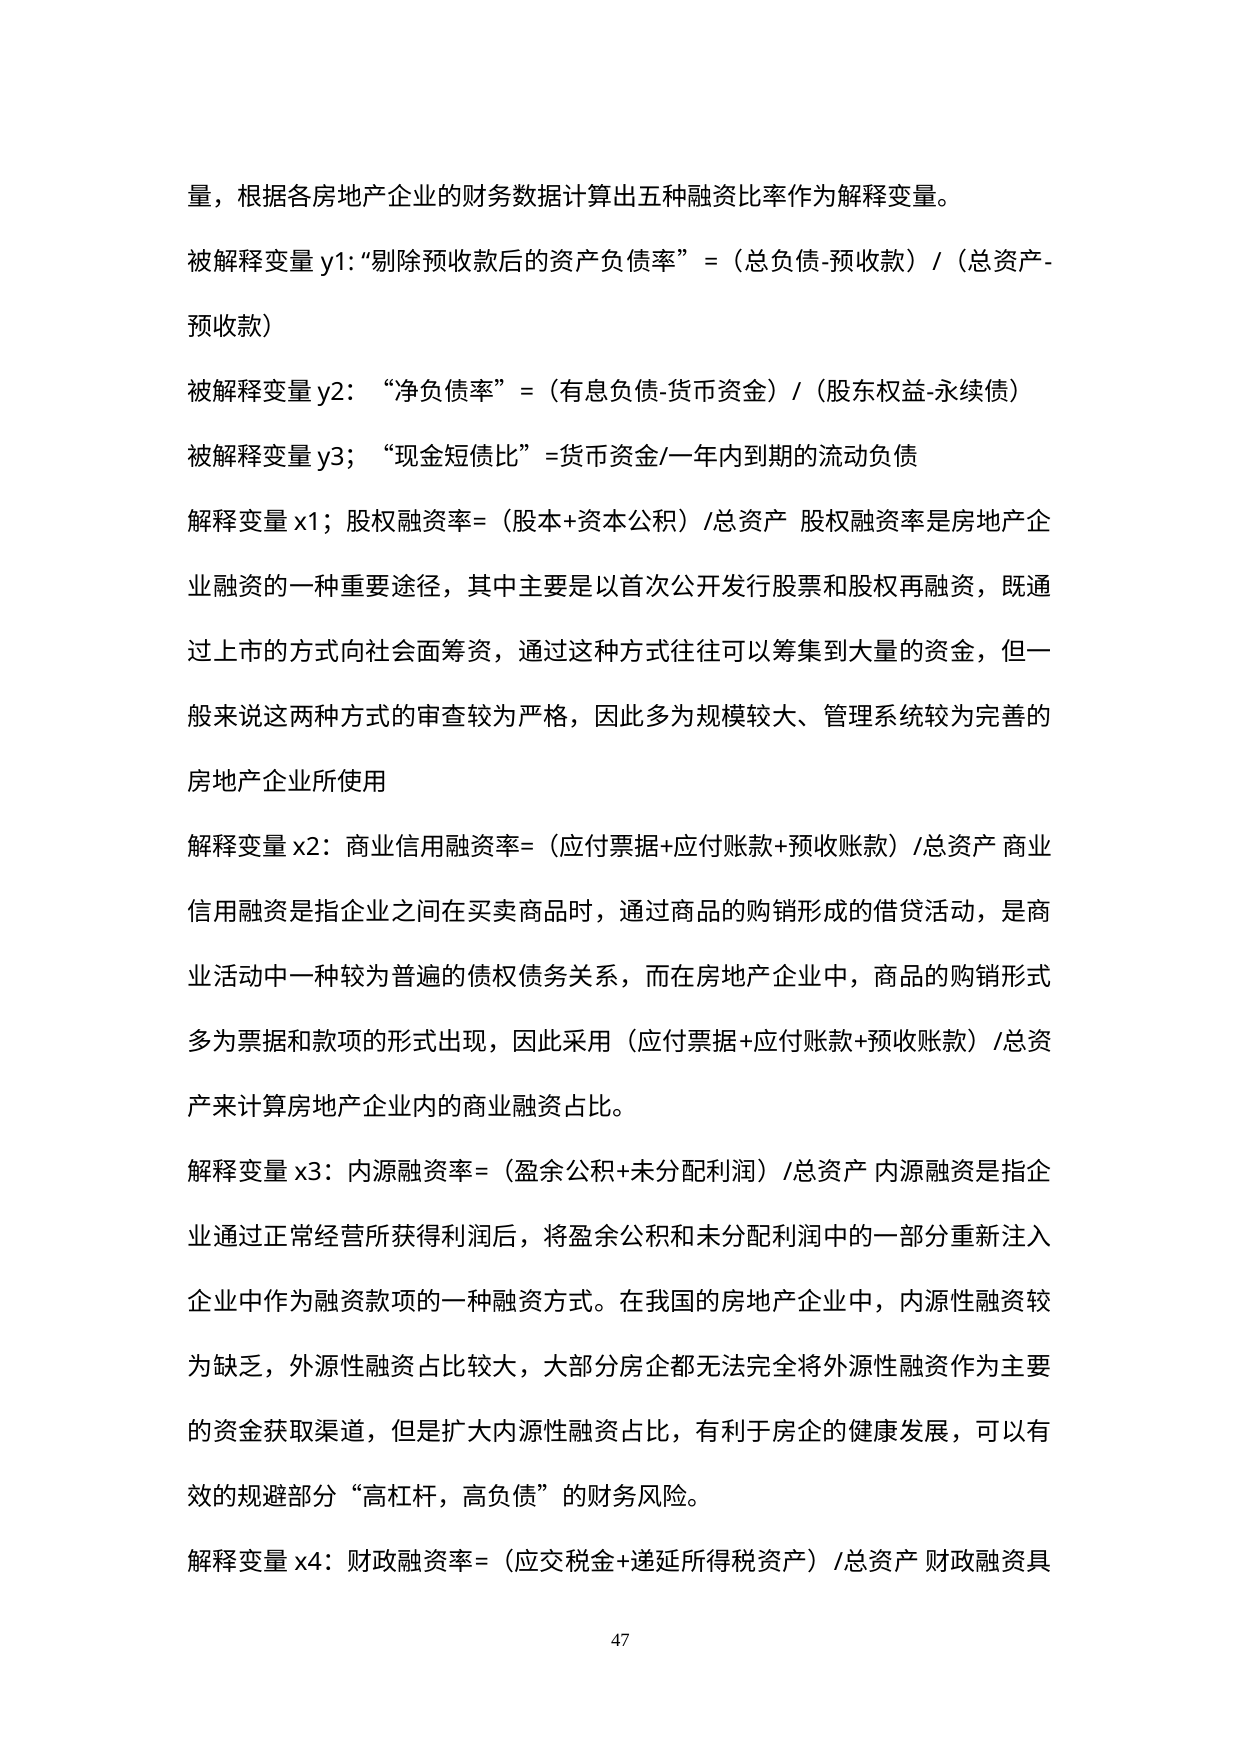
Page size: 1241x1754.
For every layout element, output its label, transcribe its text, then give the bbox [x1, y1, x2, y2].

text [187, 1527, 1053, 1592]
text 解释变量x1；股权融资率=（股本+资本公积）/总资产 股权融资率是房地产企业融资的一种重要途径，其中主要是以首次公开发行股票和股权再融资，既通过上市的方式向社会面筹资，通过这种方式往往可以筹集到大量的资金，但一般来说这两种方式的审查较为严格，因此多为规模较大、管理系统较为完善的房地产企业所使用 [187, 487, 1053, 812]
text 被解释变量y1: “剔除预收款后的资产负债率”=（总负债-预收款）/（总资产-预收款） [187, 227, 1053, 357]
text 被解释变量y2：“净负债率”=（有息负债-货币资金）/（股东权益-永续债） [187, 357, 1053, 422]
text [187, 162, 1053, 227]
text 被解释变量y3；“现金短债比”=货币资金/一年内到期的流动负债 [187, 422, 1053, 487]
text 解释变量x3：内源融资率=（盈余公积+未分配利润）/总资产 内源融资是指企业通过正常经营所获得利润后，将盈余公积和未分配利润中的一部分重新注入企业中作为融资款项的一种融资方式。在我国的房地产企业中，内源性融资较为缺乏，外源性融资占比较大，大部分房企都无法完全将外源性融资作为主要的资金获取渠道，但是扩大内源性融资占比，有利于房企的健康发展，可以有效的规避部分“高杠杆，高负债”的财务风险。 [187, 1137, 1053, 1527]
text 解释变量x2：商业信用融资率=（应付票据+应付账款+预收账款）/总资产 商业信用融资是指企业之间在买卖商品时，通过商品的购销形成的借贷活动，是商业活动中一种较为普遍的债权债务关系，而在房地产企业中，商品的购销形式多为票据和款项的形式出现，因此采用（应付票据+应付账款+预收账款）/总资产来计算房地产企业内的商业融资占比。 [187, 812, 1053, 1137]
